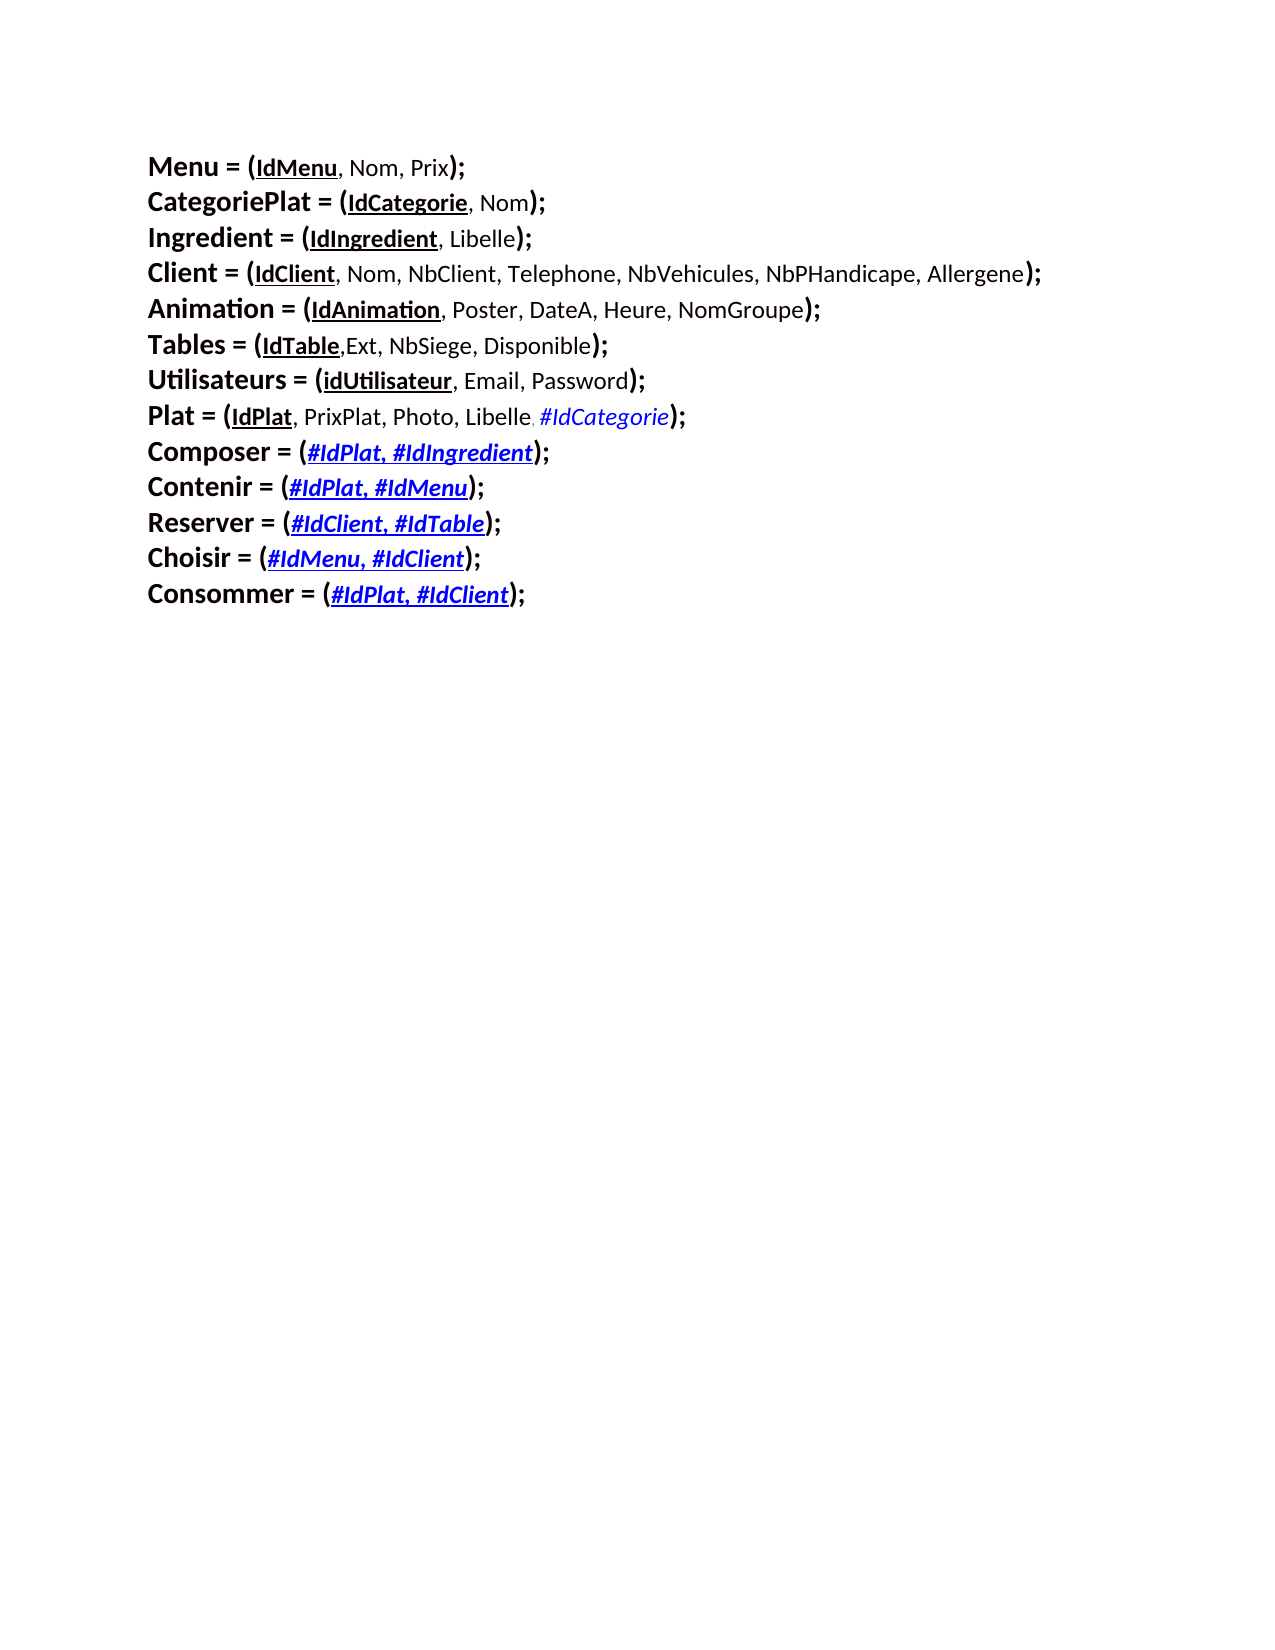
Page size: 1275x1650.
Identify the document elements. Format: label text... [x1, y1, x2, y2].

text Contenir = (#IdPlat, #IdMenu); [148, 468, 1127, 504]
text Animation = (IdAnimation, Poster, DateA, Heure, NomGroupe); [148, 290, 1127, 326]
text Client = (IdClient, Nom, NbClient, Telephone, NbVehicules, NbPHandicape, Allergene); [148, 254, 1127, 290]
text Composer = (#IdPlat, #IdIngredient); [148, 433, 1127, 468]
text Choisir = (#IdMenu, #IdClient); [148, 539, 1127, 575]
text Ingredient = (IdIngredient, Libelle); [148, 219, 1127, 254]
text Menu = (IdMenu, Nom, Prix); [148, 148, 1127, 183]
text CategoriePlat = (IdCategorie, Nom); [148, 183, 1127, 219]
text Plat = (IdPlat, PrixPlat, Photo, Libelle, #IdCategorie); [148, 397, 1127, 433]
text Consommer = (#IdPlat, #IdClient); [148, 575, 1127, 611]
text Tables = (IdTable,Ext, NbSiege, Disponible); [148, 326, 1127, 361]
text Utilisateurs = (idUtilisateur, Email, Password); [148, 361, 1127, 397]
text Reserver = (#IdClient, #IdTable); [148, 504, 1127, 539]
